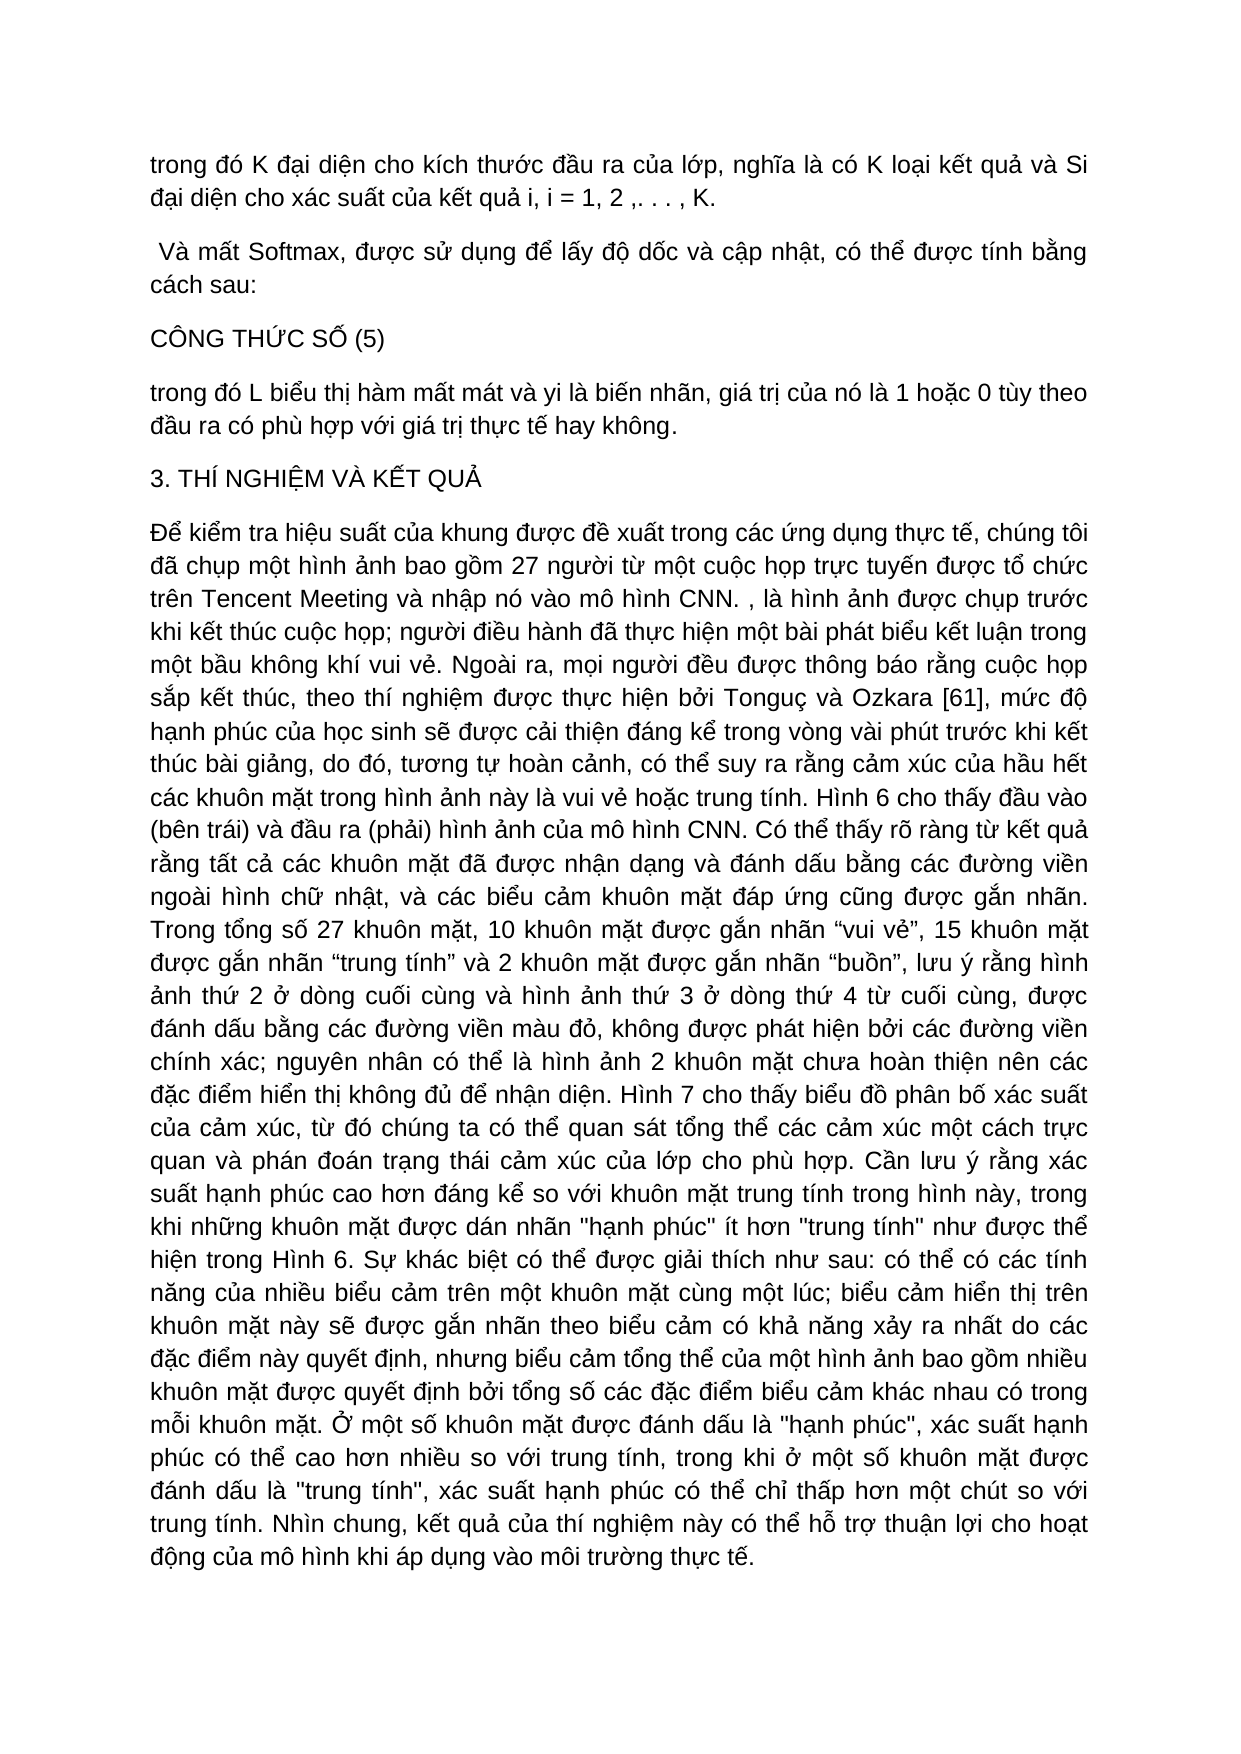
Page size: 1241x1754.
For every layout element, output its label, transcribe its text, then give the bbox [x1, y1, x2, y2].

text trong đó K đại diện cho kích thước đầu ra của lớp, nghĩa là có K loại kết quả và Si đại diện cho xác suất của kết quả i, i = 1, 2 ,. . . , K. [150, 150, 1090, 212]
text Để kiểm tra hiệu suất của khung được đề xuất trong các ứng dụng thực tế, chúng tôi đã chụp một hình ảnh bao gồm 27 người từ một cuộc họp trực tuyến được tổ chức trên Tencent Meeting và nhập nó vào mô hình CNN. , là hình ảnh được chụp trước khi kết thúc cuộc họp; người điều hành đã thực hiện một bài phát biểu kết luận trong một bầu không khí vui vẻ. Ngoài ra, mọi người đều được thông báo rằng cuộc họp sắp kết thúc, theo thí nghiệm được thực hiện bởi Tonguç và Ozkara [61], mức độ hạnh phúc của học sinh sẽ được cải thiện đáng kể trong vòng vài phút trước khi kết thúc bài giảng, do đó, tương tự hoàn cảnh, có thể suy ra rằng cảm xúc của hầu hết các khuôn mặt trong hình ảnh này là vui vẻ hoặc trung tính. Hình 6 cho thấy đầu vào (bên trái) và đầu ra (phải) hình ảnh của mô hình CNN. Có thể thấy rõ ràng từ kết quả rằng tất cả các khuôn mặt đã được nhận dạng và đánh dấu bằng các đường viền ngoài hình chữ nhật, và các biểu cảm khuôn mặt đáp ứng cũng được gắn nhãn. Trong tổng số 27 khuôn mặt, 10 khuôn mặt được gắn nhãn “vui vẻ”, 15 khuôn mặt được gắn nhãn “trung tính” và 2 khuôn mặt được gắn nhãn “buồn”, lưu ý rằng hình ảnh thứ 2 ở dòng cuối cùng và hình ảnh thứ 3 ở dòng thứ 4 từ cuối cùng, được đánh dấu bằng các đường viền màu đỏ, không được phát hiện bởi các đường viền chính xác; nguyên nhân có thể là hình ảnh 2 khuôn mặt chưa hoàn thiện nên các đặc điểm hiển thị không đủ để nhận diện. Hình 7 cho thấy biểu đồ phân bố xác suất của cảm xúc, từ đó chúng ta có thể quan sát tổng thể các cảm xúc một cách trực quan và phán đoán trạng thái cảm xúc của lớp cho phù hợp. Cần lưu ý rằng xác suất hạnh phúc cao hơn đáng kể so với khuôn mặt trung tính trong hình này, trong khi những khuôn mặt được dán nhãn "hạnh phúc" ít hơn "trung tính" như được thể hiện trong Hình 6. Sự khác biệt có thể được giải thích như sau: có thể có các tính năng của nhiều biểu cảm trên một khuôn mặt cùng một lúc; biểu cảm hiển thị trên khuôn mặt này sẽ được gắn nhãn theo biểu cảm có khả năng xảy ra nhất do các đặc điểm này quyết định, nhưng biểu cảm tổng thể của một hình ảnh bao gồm nhiều khuôn mặt được quyết định bởi tổng số các đặc điểm biểu cảm khác nhau có trong mỗi khuôn mặt. Ở một số khuôn mặt được đánh dấu là "hạnh phúc", xác suất hạnh phúc có thể cao hơn nhiều so với trung tính, trong khi ở một số khuôn mặt được đánh dấu là "trung tính", xác suất hạnh phúc có thể chỉ thấp hơn một chút so với trung tính. Nhìn chung, kết quả của thí nghiệm này có thể hỗ trợ thuận lợi cho hoạt động của mô hình khi áp dụng vào môi trường thực tế. [150, 518, 1090, 1571]
text 3. THÍ NGHIỆM VÀ KẾT QUẢ [150, 464, 1090, 493]
text CÔNG THỨC SỐ (5) [150, 324, 1090, 352]
text trong đó L biểu thị hàm mất mát và yi là biến nhãn, giá trị của nó là 1 hoặc 0 tùy theo đầu ra có phù hợp với giá trị thực tế hay không. [150, 378, 1090, 439]
text Và mất Softmax, được sử dụng để lấy độ dốc và cập nhật, có thể được tính bằng cách sau: [150, 237, 1090, 299]
